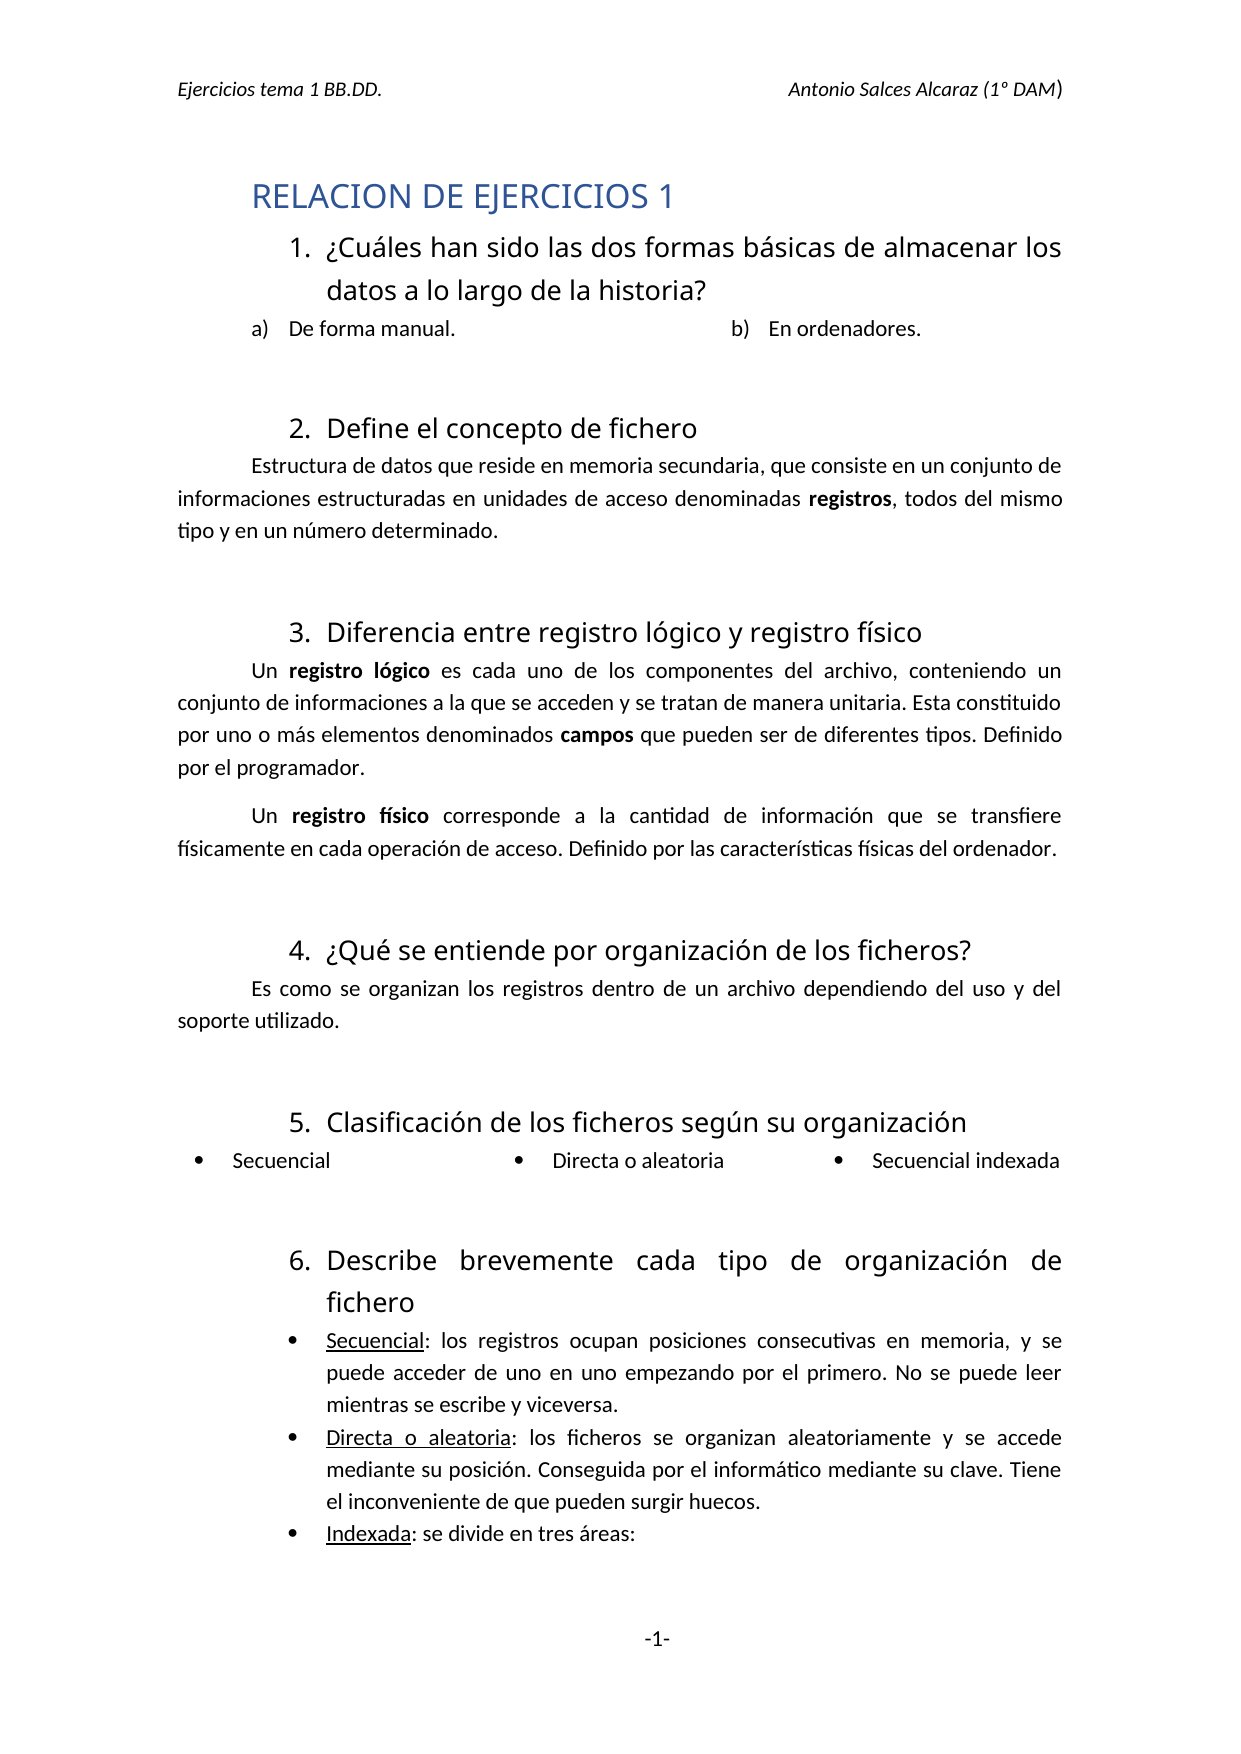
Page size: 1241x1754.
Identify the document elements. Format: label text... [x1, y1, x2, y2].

subtitle Describe brevemente cada tipo de organización de fichero [288, 1241, 1063, 1321]
subtitle Clasificación de los ficheros según su organización [288, 1104, 1063, 1141]
subtitle ¿Qué se entiende por organización de los ficheros? [288, 931, 1063, 968]
text Un registro lógico es cada uno de los componentes del archivo, conteniendo un conjunto de informaciones a la que se acceden y se tratan de manera unitaria. Esta constituido por uno o más elementos denominados campos que pueden ser de diferentes tipos. Definido por el programador. [177, 656, 1063, 781]
text Un registro físico corresponde a la cantidad de información que se transfiere físicamente en cada operación de acceso. Definido por las características físicas del ordenador. [177, 801, 1063, 862]
list De forma manual. [251, 314, 583, 342]
list Indexada: se divide en tres áreas: [288, 1519, 1063, 1547]
subtitle Define el concepto de fichero [288, 409, 1063, 446]
subtitle RELACION DE EJERCICIOS 1 [177, 173, 1063, 218]
list Secuencial [195, 1146, 423, 1174]
subtitle ¿Cuáles han sido las dos formas básicas de almacenar los datos a lo largo de la historia? [288, 229, 1063, 308]
list Secuencial indexada [834, 1146, 1063, 1174]
subtitle Diferencia entre registro lógico y registro físico [288, 614, 1063, 651]
text Es como se organizan los registros dentro de un archivo dependiendo del uso y del soporte utilizado. [177, 974, 1063, 1034]
list Secuencial: los registros ocupan posiciones consecutivas en memoria, y se puede acceder de uno en uno empezando por el primero. No se puede leer mientras se escribe y viceversa. [288, 1326, 1063, 1419]
list En ordenadores. [731, 314, 1063, 342]
list Directa o aleatoria: los ficheros se organizan aleatoriamente y se accede mediante su posición. Conseguida por el informático mediante su clave. Tiene el inconveniente de que pueden surgir huecos. [288, 1423, 1063, 1515]
list Directa o aleatoria [515, 1146, 743, 1174]
text Estructura de datos que reside en memoria secundaria, que consiste en un conjunto de informaciones estructuradas en unidades de acceso denominadas registros, todos del mismo tipo y en un número determinado. [177, 452, 1063, 544]
